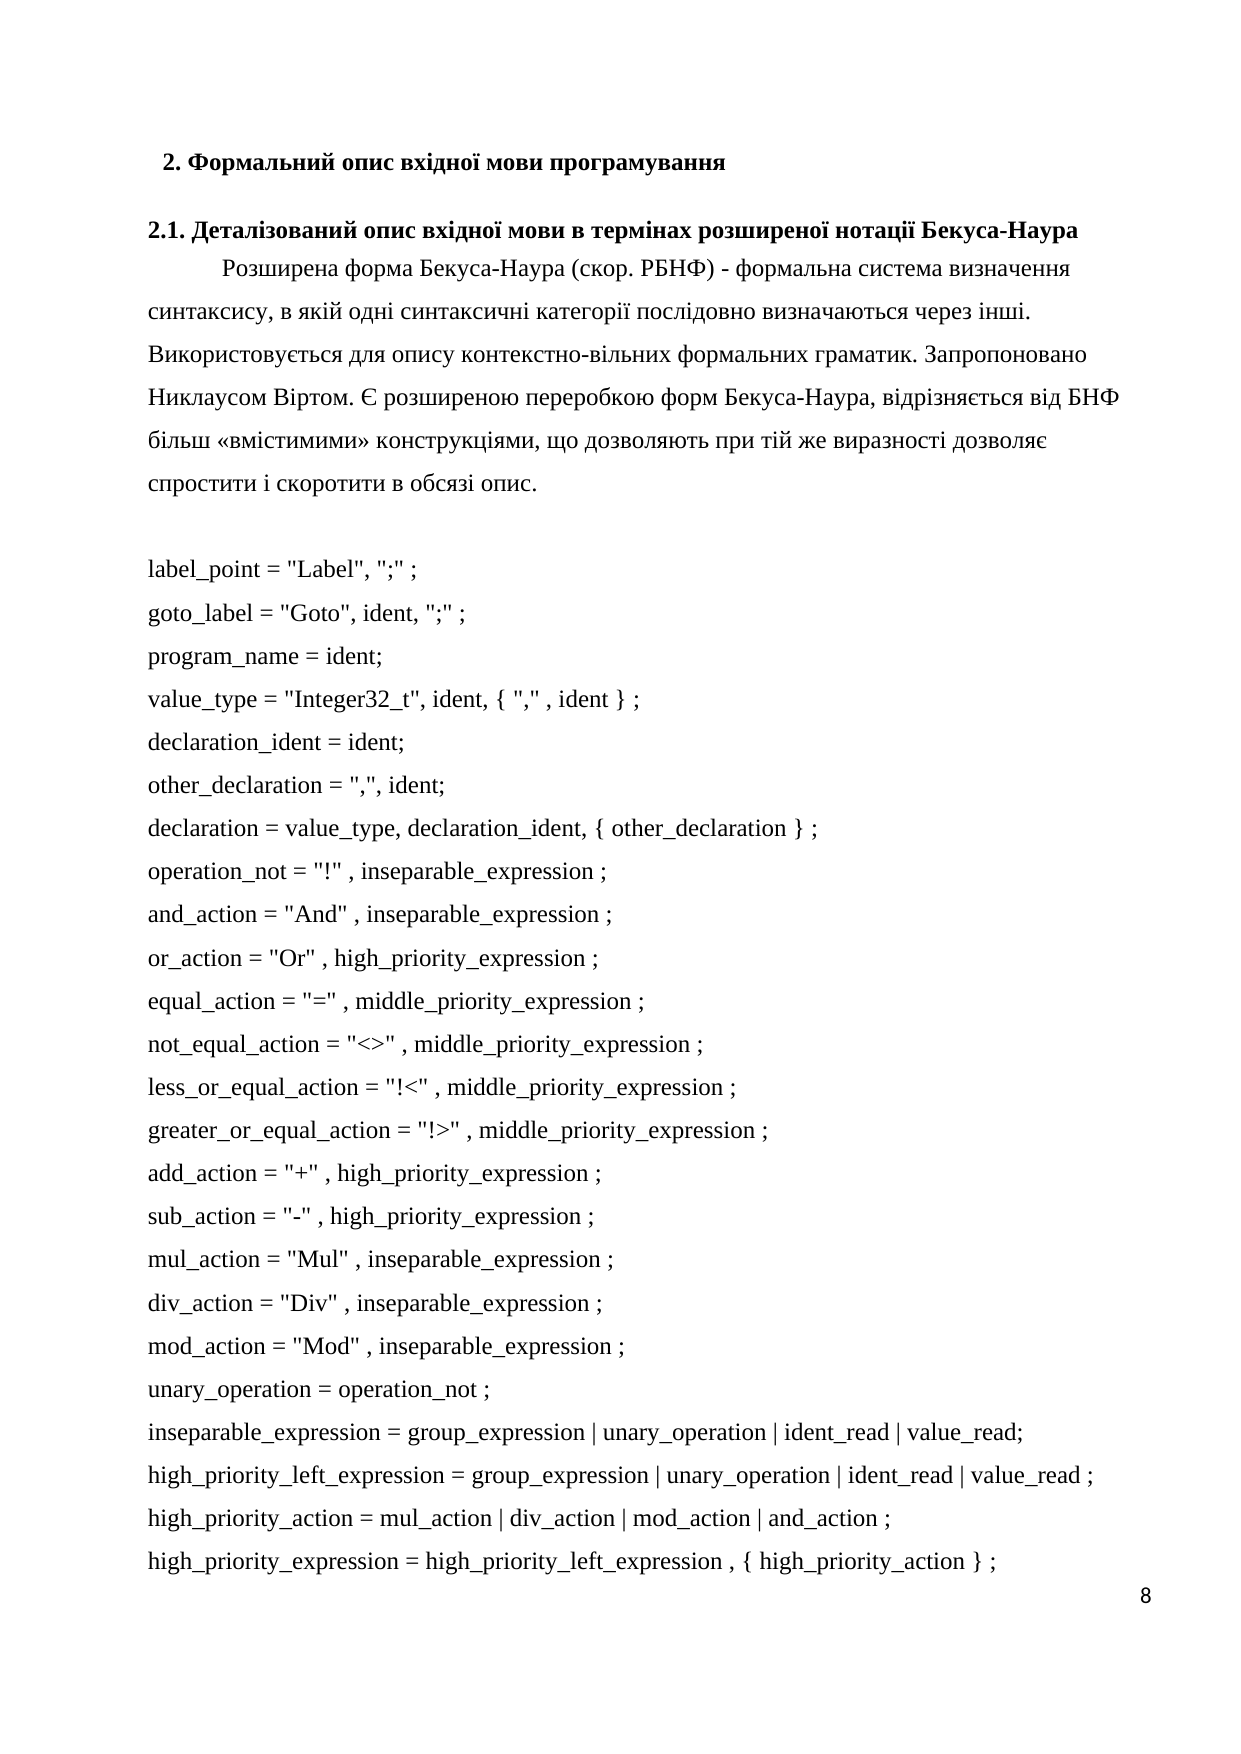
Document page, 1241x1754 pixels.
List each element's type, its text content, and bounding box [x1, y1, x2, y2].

text not_equal_action = "<>" , middle_priority_expression ; [148, 1029, 1152, 1058]
text operation_not = "!" , inseparable_expression ; [148, 856, 1152, 885]
text other_declaration = ",", ident; [148, 770, 1152, 799]
text less_or_equal_action = "!<" , middle_priority_expression ; [148, 1072, 1152, 1101]
text high_priority_action = mul_action | div_action | mod_action | and_action ; [148, 1503, 1152, 1532]
text label_point = "Label", ";" ; [148, 511, 1152, 583]
text program_name = ident; [148, 641, 1152, 669]
text sub_action = "-" , high_priority_expression ; [148, 1201, 1152, 1230]
text Розширена форма Бекуса-Наура (скор. РБНФ) - формальна система визначення синтаксису, в якій одні синтаксичні категорії послідовно визначаються через інші. Використовується для опису контекстно-вільних формальних граматик. Запропоновано Никлаусом Віртом. Є розширеною переробкою форм Бекуса-Наура, відрізняється від БНФ більш «вмістимими» конструкціями, що дозволяють при тій же виразності дозволяє спростити і скоротити в обсязі опис. [148, 253, 1152, 497]
subtitle 2.1. Деталізований опис вхідної мови в термінах розширеної нотації Бекуса-Наура [148, 215, 1152, 244]
text add_action = "+" , high_priority_expression ; [148, 1158, 1152, 1187]
text div_action = "Div" , inseparable_expression ; [148, 1288, 1152, 1316]
text high_priority_expression = high_priority_left_expression , { high_priority_action } ; [148, 1546, 1152, 1575]
text declaration_ident = ident; [148, 727, 1152, 756]
text or_action = "Or" , high_priority_expression ; [148, 943, 1152, 971]
text high_priority_left_expression = group_expression | unary_operation | ident_read | value_read ; [148, 1460, 1152, 1489]
text inseparable_expression = group_expression | unary_operation | ident_read | value_read; [148, 1417, 1152, 1446]
text equal_action = "=" , middle_priority_expression ; [148, 986, 1152, 1014]
text value_type = "Integer32_t", ident, { "," , ident } ; [148, 684, 1152, 713]
text mul_action = "Mul" , inseparable_expression ; [148, 1244, 1152, 1273]
text unary_operation = operation_not ; [148, 1374, 1152, 1403]
text greater_or_equal_action = "!>" , middle_priority_expression ; [148, 1115, 1152, 1144]
text and_action = "And" , inseparable_expression ; [148, 899, 1152, 928]
text declaration = value_type, declaration_ident, { other_declaration } ; [148, 813, 1152, 842]
text goto_label = "Goto", ident, ";" ; [148, 598, 1152, 626]
subtitle 2. Формальний опис вхідної мови програмування [148, 147, 1152, 176]
text mod_action = "Mod" , inseparable_expression ; [148, 1331, 1152, 1359]
